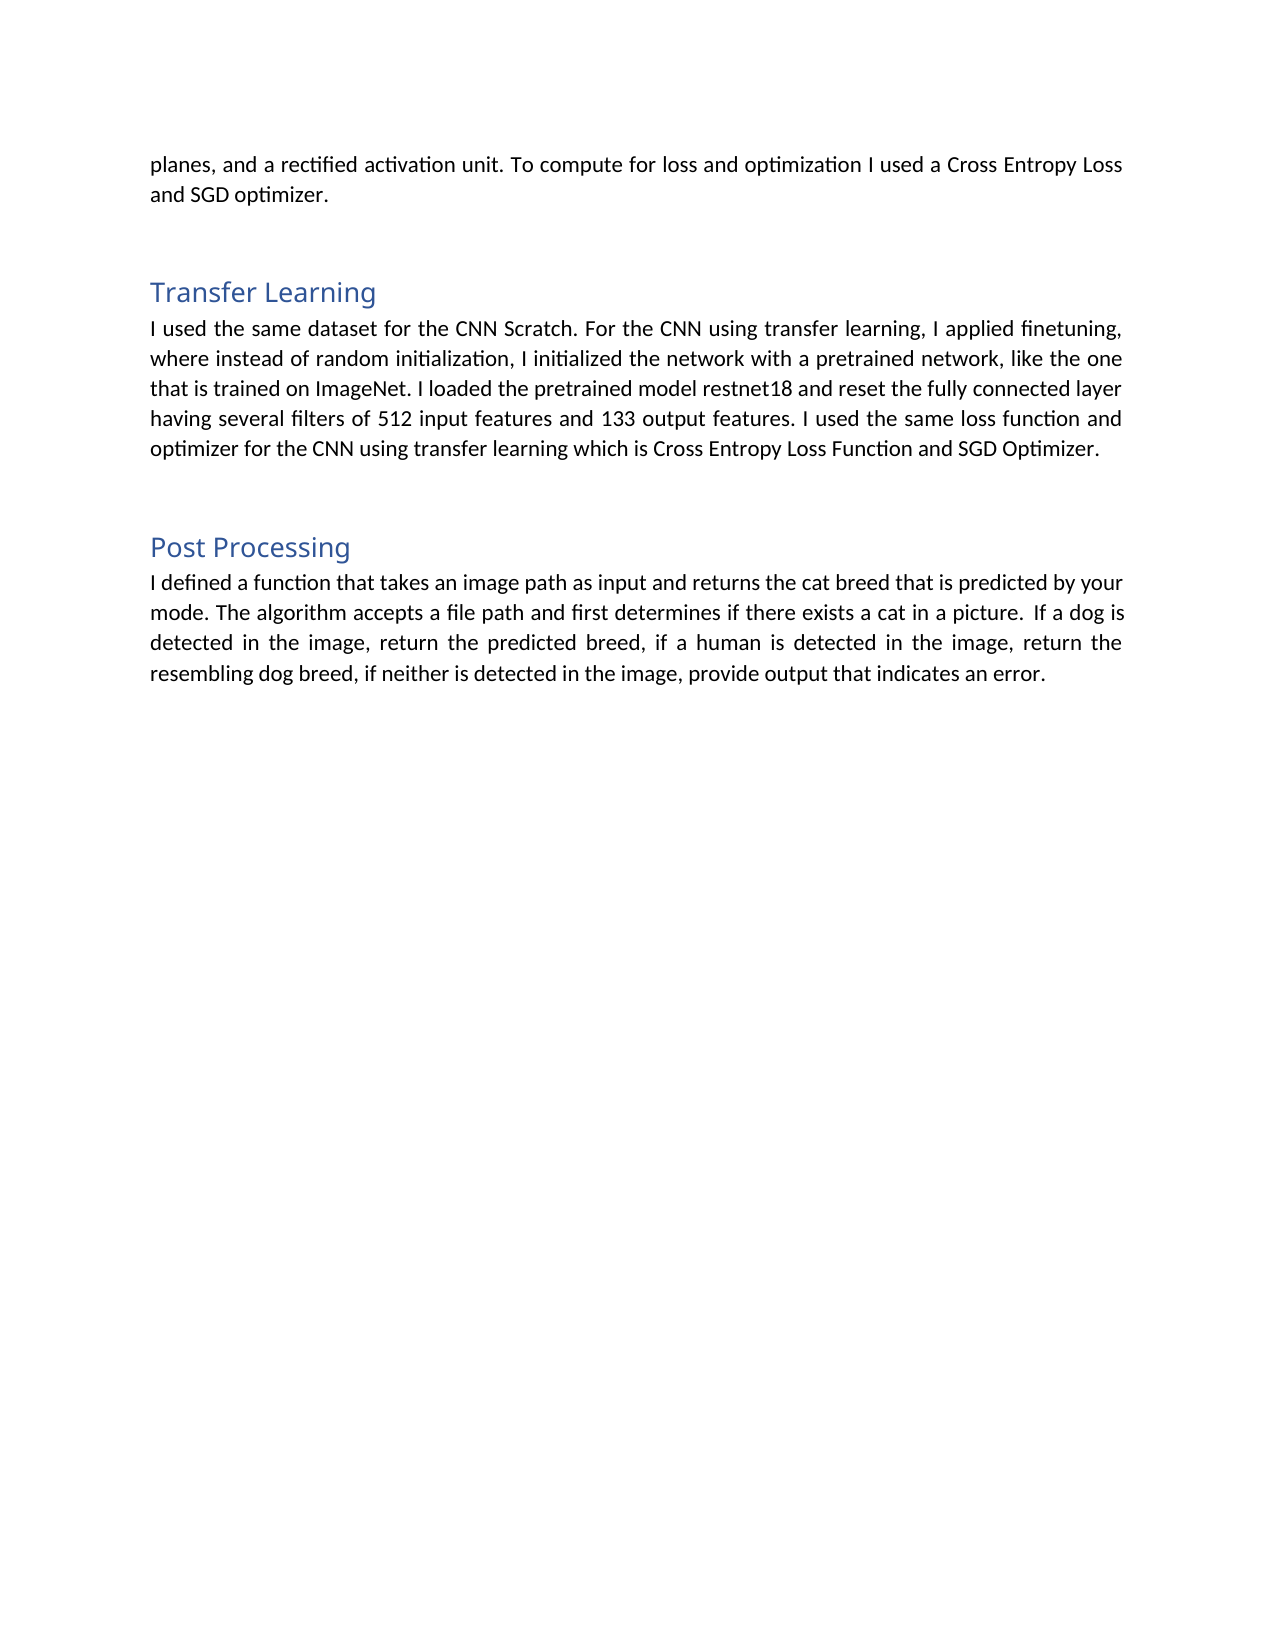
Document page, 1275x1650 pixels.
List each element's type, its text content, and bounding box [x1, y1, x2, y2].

text I defined a function that takes an image path as input and returns the cat breed that is predicted by your mode. The algorithm accepts a file path and first determines if there exists a cat in a picture. If a dog is detected in the image, return the predicted breed, if a human is detected in the image, return the resembling dog breed, if neither is detected in the image, provide output that indicates an error. [150, 568, 1125, 687]
text I used the same dataset for the CNN Scratch. For the CNN using transfer learning, I applied finetuning, where instead of random initialization, I initialized the network with a pretrained network, like the one that is trained on ImageNet. I loaded the pretrained model restnet18 and reset the fully connected layer having several filters of 512 input features and 133 output features. I used the same loss function and optimizer for the CNN using transfer learning which is Cross Entropy Loss Function and SGD Optimizer. [150, 314, 1125, 463]
subtitle Post Processing [150, 528, 1125, 565]
subtitle Transfer Learning [150, 274, 1125, 311]
